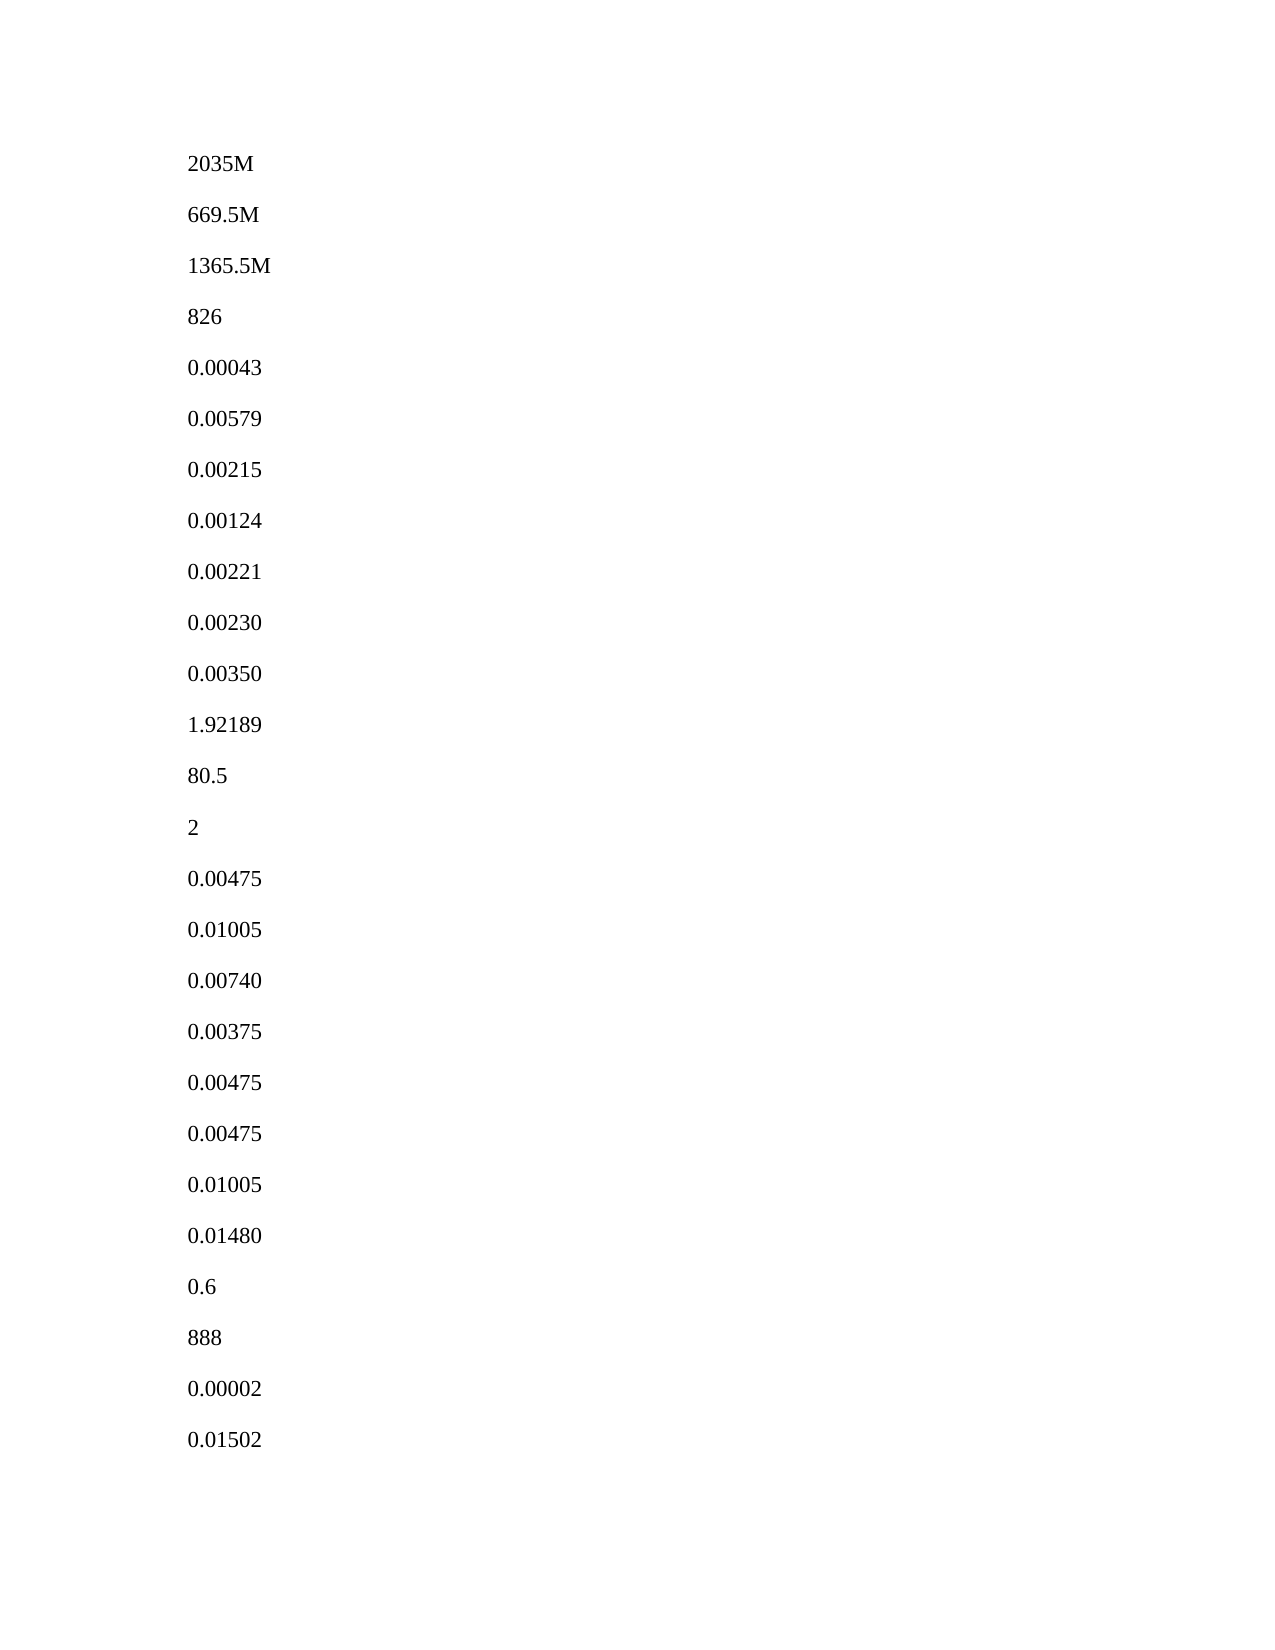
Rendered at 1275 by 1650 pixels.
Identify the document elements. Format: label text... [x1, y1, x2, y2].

table_cell 1.92189 [176, 711, 1076, 762]
table_cell 0.00475 [176, 865, 1076, 916]
table_cell 0.00740 [176, 967, 1076, 1018]
table_cell 0.00230 [176, 609, 1076, 660]
table_cell 0.01502 [176, 1426, 1076, 1477]
table_cell 888 [176, 1324, 1076, 1375]
table_cell 0.00579 [176, 405, 1076, 456]
table_cell 0.00350 [176, 660, 1076, 711]
table_cell 0.00475 [176, 1120, 1076, 1171]
table_cell 0.00215 [176, 456, 1076, 507]
table_cell 0.00475 [176, 1069, 1076, 1120]
table_cell 80.5 [176, 763, 1076, 813]
table_cell 0.00043 [176, 354, 1076, 405]
table_cell 2 [176, 814, 1076, 864]
table_cell 0.01480 [176, 1222, 1076, 1273]
table_cell 826 [176, 303, 1076, 354]
table_cell 0.00375 [176, 1018, 1076, 1069]
table_cell 1365.5M [176, 252, 1076, 303]
table_cell 0.01005 [176, 916, 1076, 967]
table_cell 0.00124 [176, 507, 1076, 558]
table_cell 0.01005 [176, 1171, 1076, 1222]
table_cell 0.6 [176, 1273, 1076, 1324]
table_cell 0.00221 [176, 558, 1076, 609]
table_cell 669.5M [176, 201, 1076, 252]
table_cell 0.00002 [176, 1375, 1076, 1426]
table_header 2035M [176, 150, 1076, 201]
